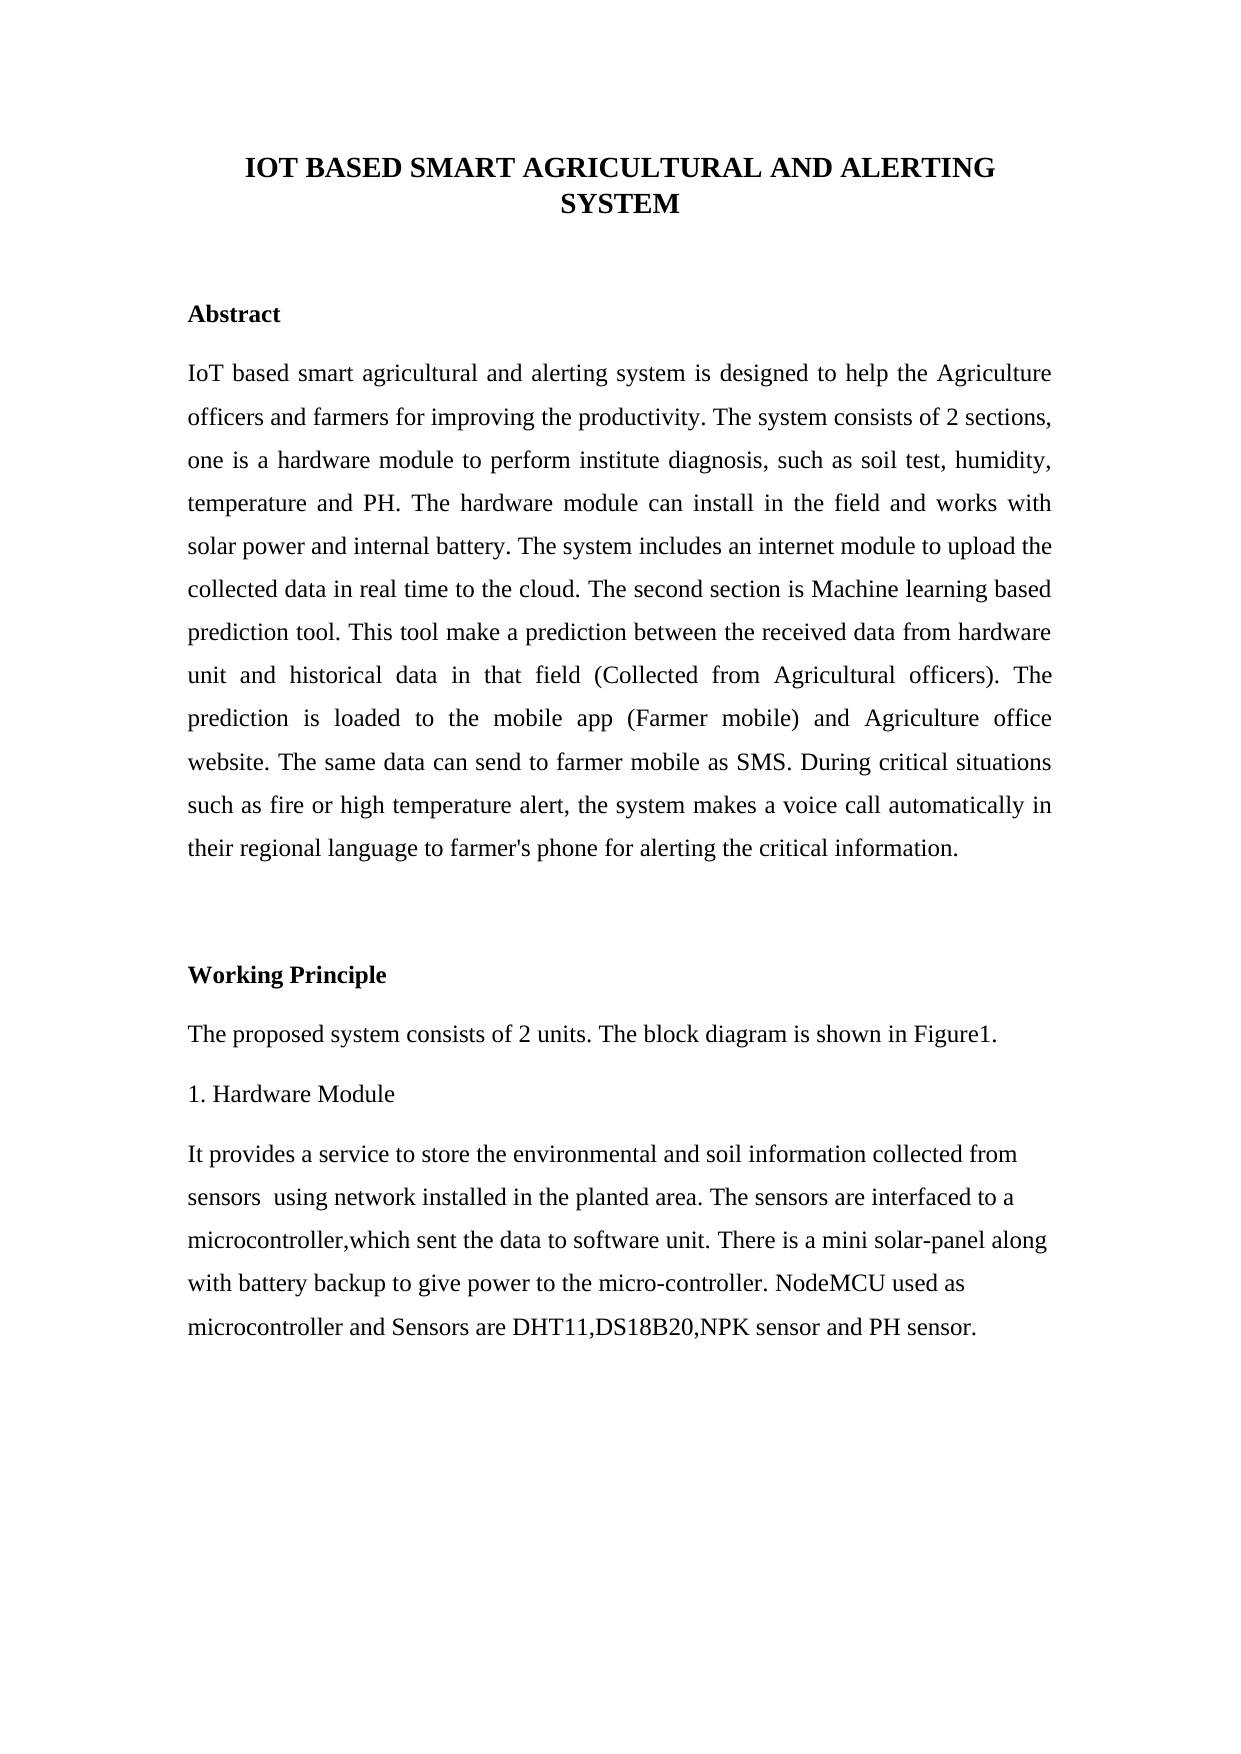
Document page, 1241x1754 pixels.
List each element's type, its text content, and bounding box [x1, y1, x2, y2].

text Working Principle [187, 960, 1053, 988]
text Abstract [187, 299, 1053, 327]
text It provides a service to store the environmental and soil information collected from sensors using network installed in the planted area. The sensors are interfaced to a microcontroller,which sent the data to software unit. There is a mini solar-panel along with battery backup to give power to the micro-controller. NodeMCU used as microcontroller and Sensors are DHT11,DS18B20,NPK sensor and PH sensor. [187, 1139, 1053, 1340]
text IOT BASED SMART AGRICULTURAL AND ALERTING SYSTEM [187, 150, 1053, 220]
text The proposed system consists of 2 units. The block diagram is shown in Figure1. [187, 1019, 1053, 1048]
list Hardware Module [187, 1079, 1053, 1108]
text IoT based smart agricultural and alerting system is designed to help the Agriculture officers and farmers for improving the productivity. The system consists of 2 sections, one is a hardware module to perform institute diagnosis, such as soil test, humidity, temperature and PH. The hardware module can install in the field and works with solar power and internal battery. The system includes an internet module to upload the collected data in real time to the cloud. The second section is Machine learning based prediction tool. This tool make a prediction between the received data from hardware unit and historical data in that field (Collected from Agricultural officers). The prediction is loaded to the mobile app (Farmer mobile) and Agriculture office website. The same data can send to farmer mobile as SMS. During critical situations such as fire or high temperature alert, the system makes a voice call automatically in their regional language to farmer's phone for alerting the critical information. [187, 358, 1053, 862]
